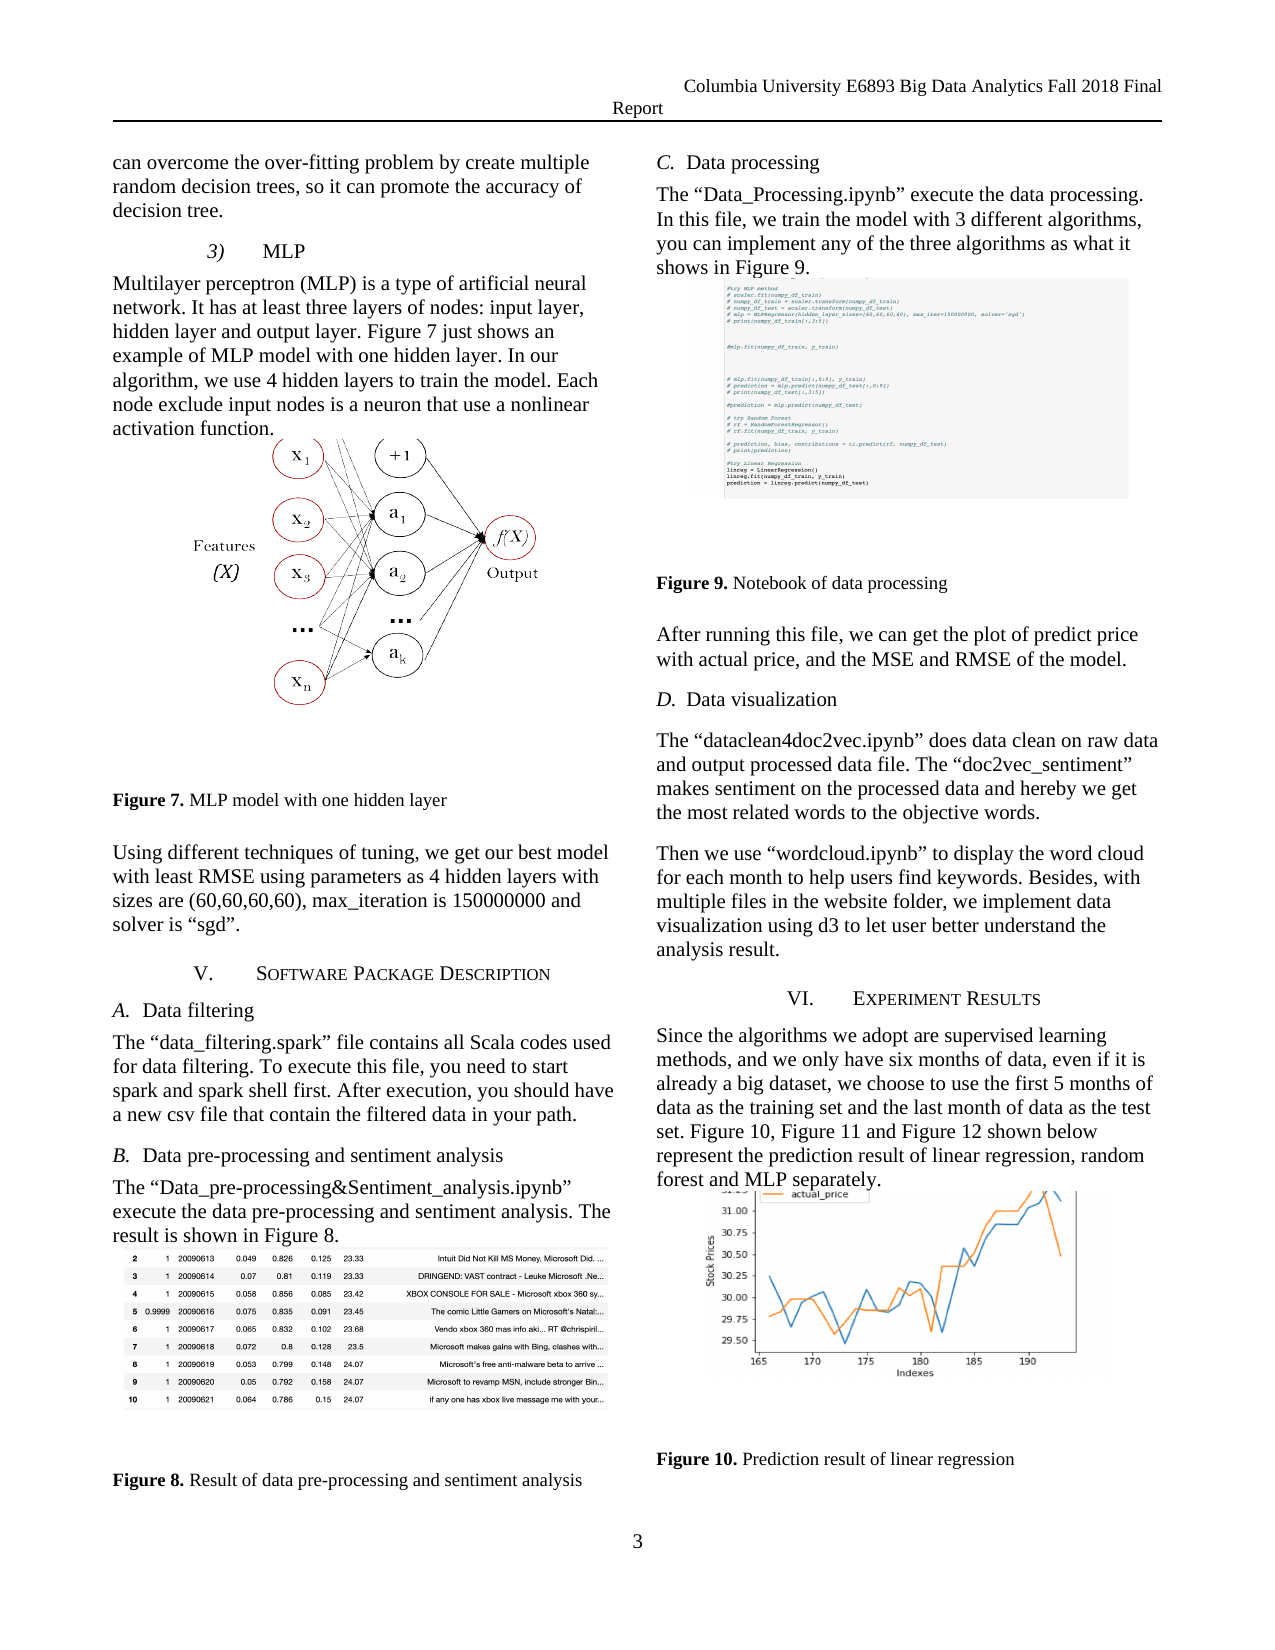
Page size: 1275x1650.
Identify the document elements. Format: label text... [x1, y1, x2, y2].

text After running this file, we can get the plot of predict price with actual price, and the MSE and RMSE of the model. [656, 622, 1162, 671]
text Figure 9. Notebook of data processing [656, 574, 1162, 593]
text The “data_filtering.spark” file contains all Scala codes used for data filtering. To execute this file, you need to start spark and spark shell first. After execution, you should have a new csv file that contain the filtered data in your path. [112, 1030, 619, 1126]
subtitle Software Package Description [112, 961, 619, 985]
picture [690, 278, 1129, 499]
list Data pre-processing and sentiment analysis [112, 1143, 619, 1167]
text The “Data_pre-processing&Sentiment_analysis.ipynb” execute the data pre-processing and sentiment analysis. The result is shown in Figure 8. [112, 1175, 619, 1247]
list Data visualization [656, 687, 1162, 711]
list Data filtering [112, 998, 619, 1022]
picture [121, 1247, 611, 1410]
text The “Data_Processing.ipynb” execute the data processing. In this file, we train the model with 3 different algorithms, you can implement any of the three algorithms as what it shows in Figure 9. [656, 182, 1162, 279]
text Since the algorithms we adopt are supervised learning methods, and we only have six months of data, even if it is already a big dataset, we choose to use the first 5 months of data as the training set and the last month of data as the test set. Figure 10, Figure 11 and Figure 12 shown below represent the prediction result of linear regression, random forest and MLP separately. [656, 1023, 1162, 1191]
text Using different techniques of tuning, we get our best model with least RMSE using parameters as 4 hidden layers with sizes are (60,60,60,60), max_iteration is 150000000 and solver is “sgd”. [112, 840, 619, 936]
list MLP [187, 239, 619, 263]
text Figure 10. Prediction result of linear regression [656, 1450, 1162, 1469]
list Data processing [656, 150, 1162, 174]
text The “dataclean4doc2vec.ipynb” does data clean on raw data and output processed data file. The “doc2vec_sentiment” makes sentiment on the processed data and hereby we get the most related words to the objective words. [656, 728, 1162, 824]
picture [703, 1191, 1116, 1382]
text Multilayer perceptron (MLP) is a type of artificial neural network. It has at least three layers of nodes: input layer, hidden layer and output layer. Figure 7 just shows an example of MLP model with one hidden layer. In our algorithm, we use 4 hidden layers to train the model. Each node exclude input nodes is a neuron that use a nonlinear activation function. [112, 271, 619, 440]
text Then we use “wordcloud.ipynb” to display the word cloud for each month to help users find keywords. Besides, with multiple files in the website folder, we implement data visualization using d3 to let user better understand the analysis result. [656, 841, 1162, 961]
subtitle Experiment Results [656, 986, 1162, 1010]
picture [193, 439, 538, 705]
text Figure 7. MLP model with one hidden layer [112, 791, 619, 811]
text Figure 8. Result of data pre-processing and sentiment analysis [112, 1471, 619, 1490]
